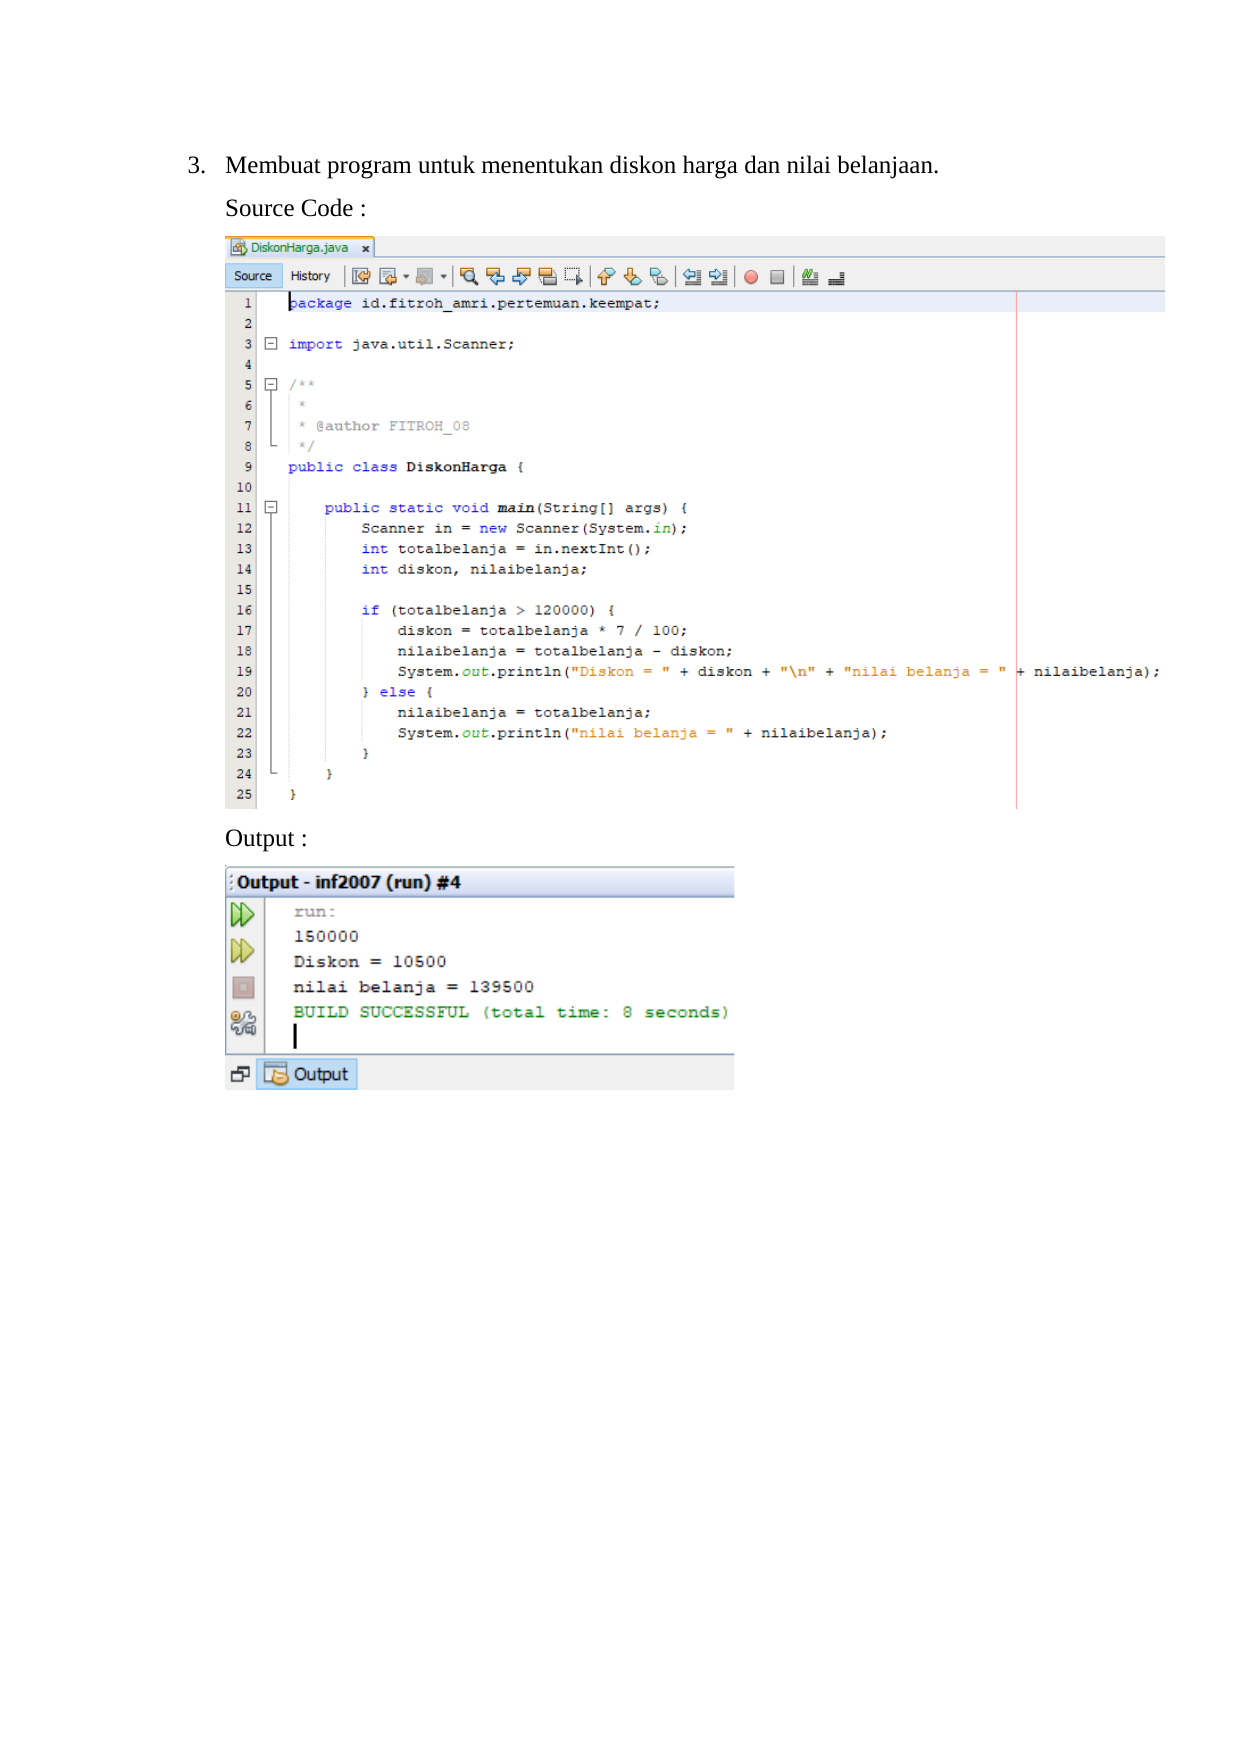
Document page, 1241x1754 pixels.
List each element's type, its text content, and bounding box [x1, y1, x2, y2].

picture [225, 865, 735, 1090]
picture [225, 236, 1166, 809]
list Membuat program untuk menentukan diskon harga dan nilai belanjaan. [187, 150, 1090, 179]
list Source Code : [225, 193, 1090, 222]
list Output : [225, 823, 1090, 851]
